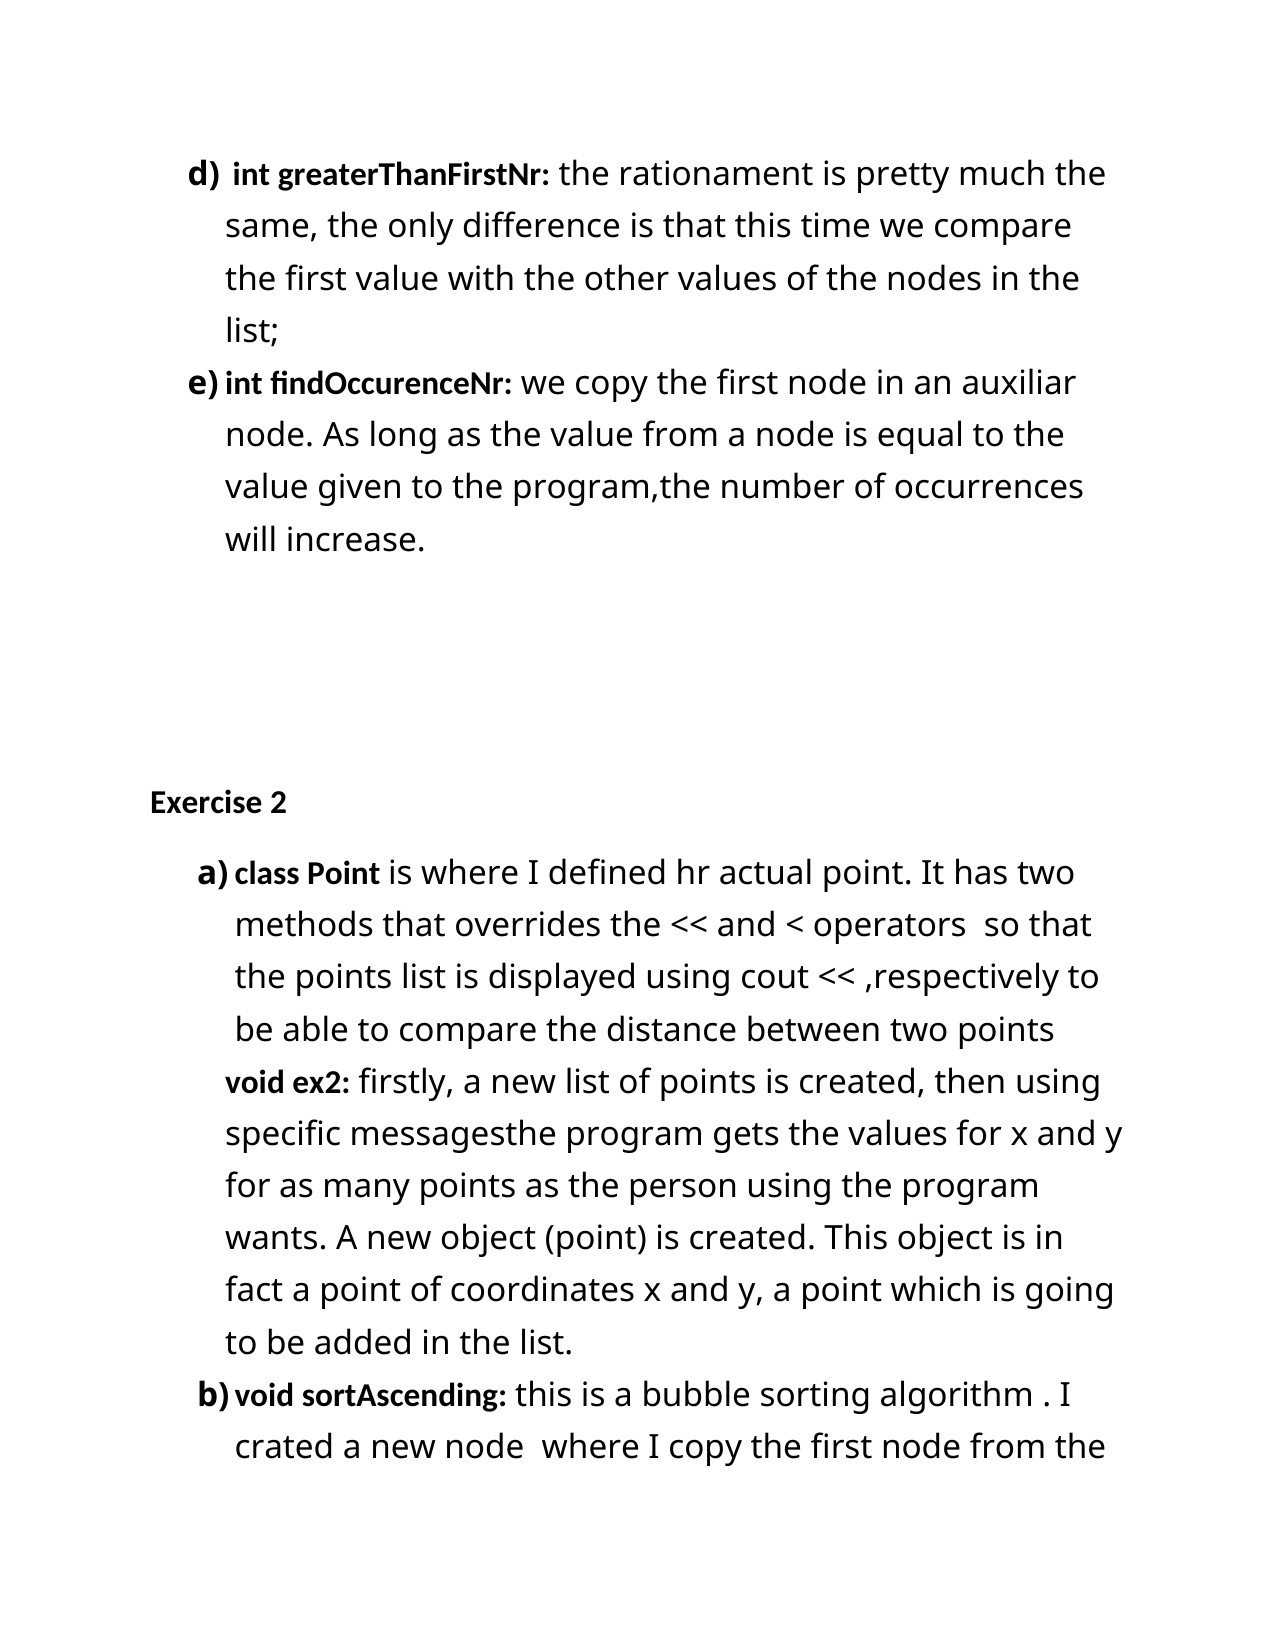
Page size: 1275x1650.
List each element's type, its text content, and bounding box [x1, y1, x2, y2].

list class Point is where I defined hr actual point. It has two methods that overrides the << and < operators so that the points list is displayed using cout << ,respectively to be able to compare the distance between two points [197, 849, 1125, 1051]
list int findOccurenceNr: we copy the first node in an auxiliar node. As long as the value from a node is equal to the value given to the program,the number of occurrences will increase. [187, 359, 1125, 561]
list int greaterThanFirstNr: the rationament is pretty much the same, the only difference is that this time we compare the first value with the other values of the nodes in the list; [187, 150, 1125, 352]
text Exercise 2 [150, 781, 1125, 822]
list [197, 1371, 1125, 1468]
list void ex2: firstly, a new list of points is created, then using specific messagesthe program gets the values for x and y for as many points as the person using the program wants. A new object (point) is created. This object is in fact a point of coordinates x and y, a point which is going to be added in the list. [225, 1057, 1125, 1364]
